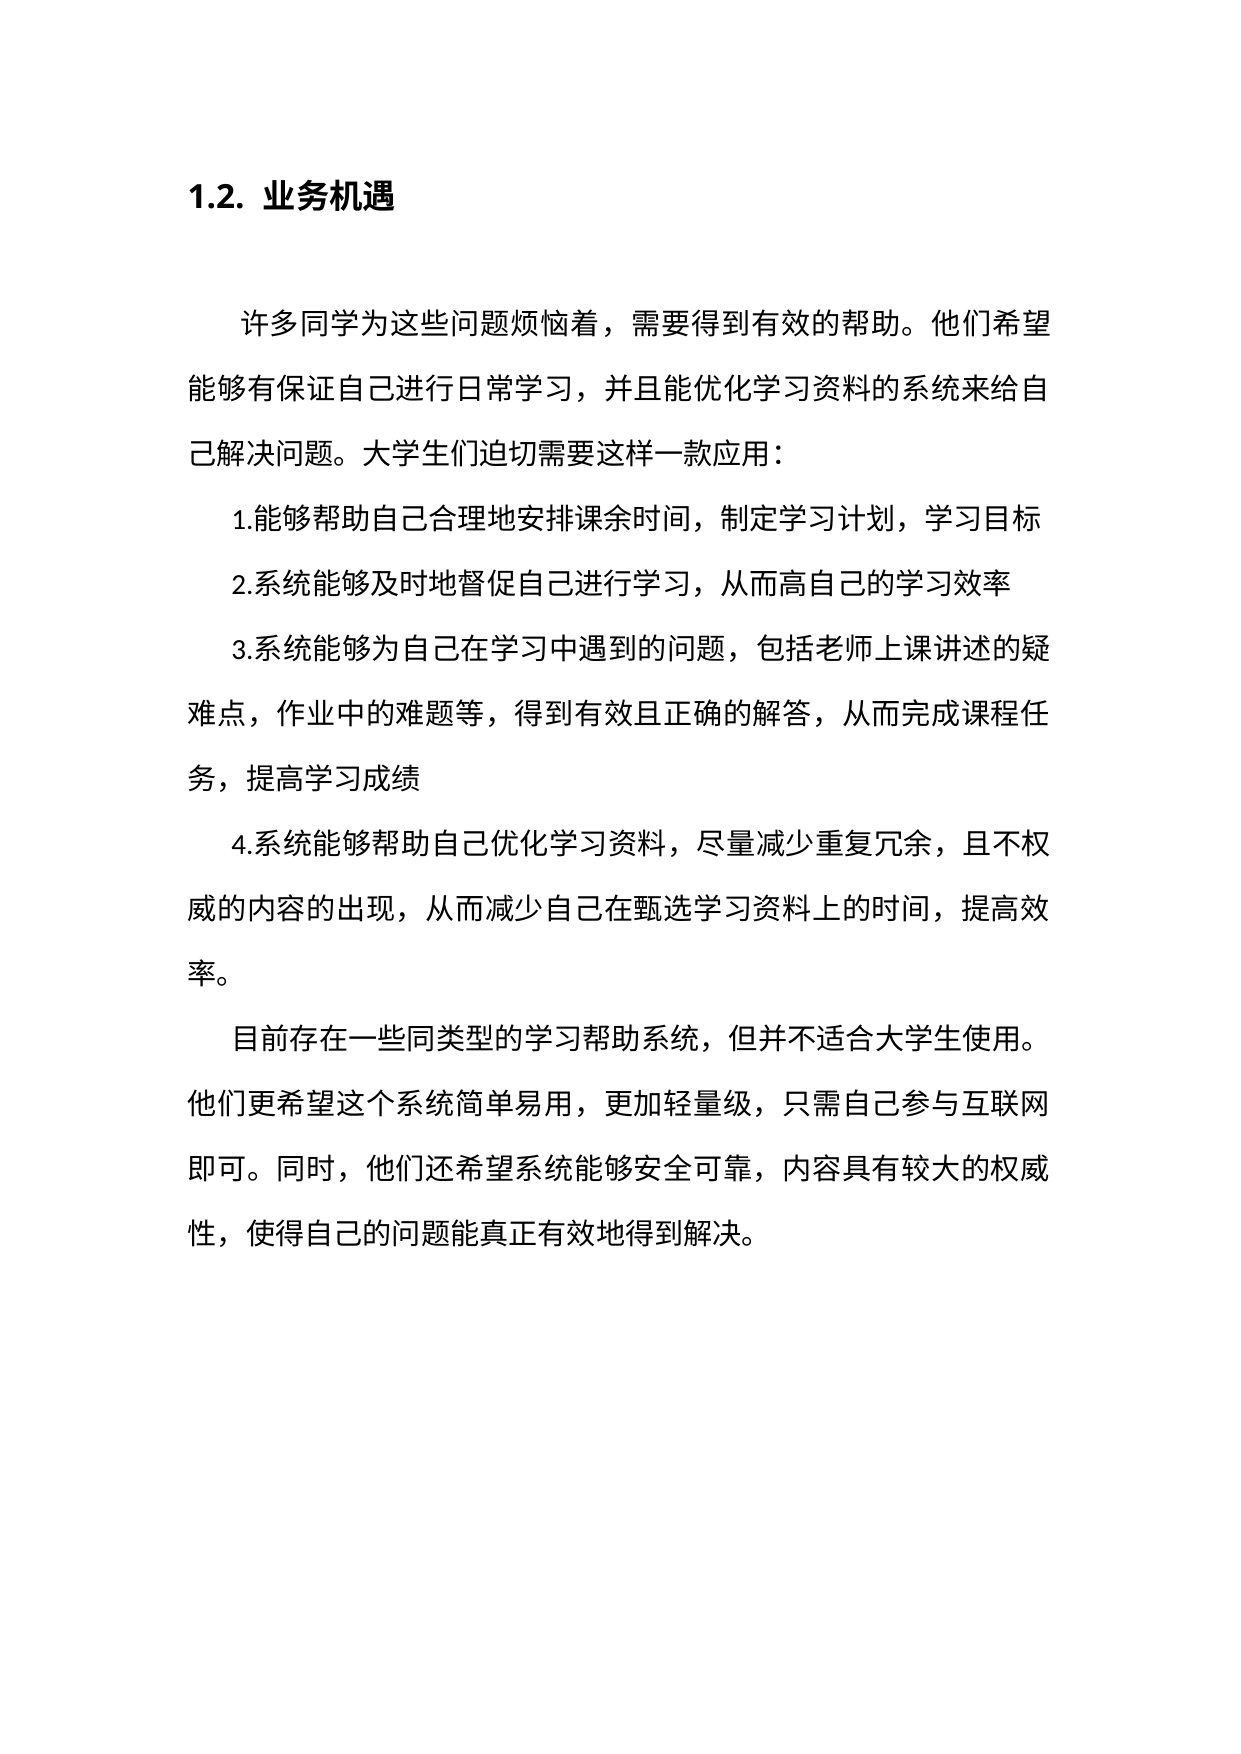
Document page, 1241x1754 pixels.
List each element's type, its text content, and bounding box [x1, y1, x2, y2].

list 系统能够为自己在学习中遇到的问题，包括老师上课讲述的疑难点，作业中的难题等，得到有效且正确的解答，从而完成课程任务，提高学习成绩 [187, 614, 1053, 809]
list 系统能够及时地督促自己进行学习，从而高自己的学习效率 [187, 549, 1053, 614]
text 许多同学为这些问题烦恼着，需要得到有效的帮助。他们希望能够有保证自己进行日常学习，并且能优化学习资料的系统来给自己解决问题。大学生们迫切需要这样一款应用： [187, 289, 1053, 484]
subtitle 业务机遇 [187, 162, 1053, 227]
list 目前存在一些同类型的学习帮助系统，但并不适合大学生使用。他们更希望这个系统简单易用，更加轻量级，只需自己参与互联网即可。同时，他们还希望系统能够安全可靠，内容具有较大的权威性，使得自己的问题能真正有效地得到解决。 [187, 1004, 1053, 1264]
list 系统能够帮助自己优化学习资料，尽量减少重复冗余，且不权威的内容的出现，从而减少自己在甄选学习资料上的时间，提高效率。 [187, 809, 1053, 1004]
list 能够帮助自己合理地安排课余时间，制定学习计划，学习目标 [187, 484, 1053, 549]
